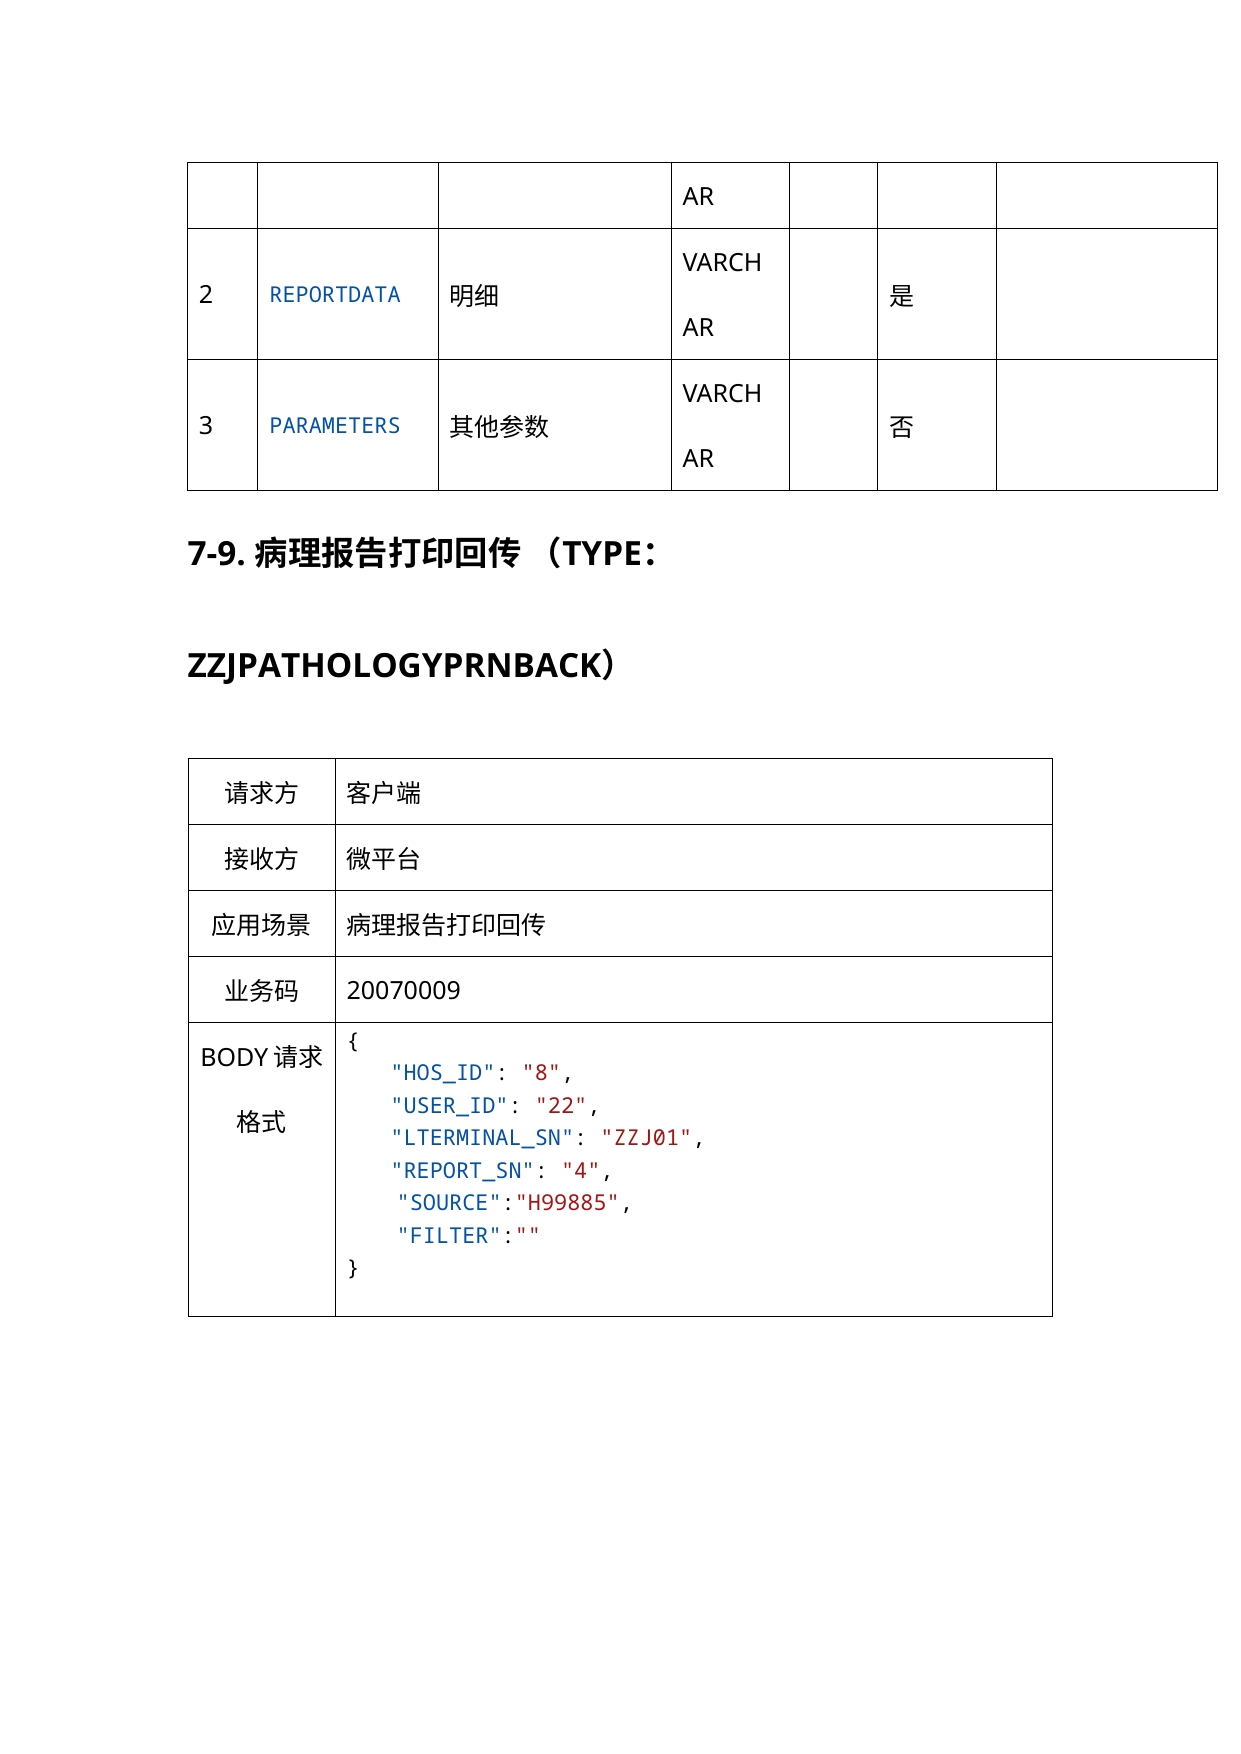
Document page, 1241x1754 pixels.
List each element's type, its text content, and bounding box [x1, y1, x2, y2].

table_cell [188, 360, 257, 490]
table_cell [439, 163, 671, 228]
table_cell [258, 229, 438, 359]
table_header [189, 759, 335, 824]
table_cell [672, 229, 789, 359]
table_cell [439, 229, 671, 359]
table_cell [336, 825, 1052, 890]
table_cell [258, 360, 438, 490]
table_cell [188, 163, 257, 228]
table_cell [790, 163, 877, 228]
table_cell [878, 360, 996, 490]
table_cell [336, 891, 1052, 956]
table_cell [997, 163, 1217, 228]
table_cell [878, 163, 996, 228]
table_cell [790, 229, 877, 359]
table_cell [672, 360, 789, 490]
subtitle 7-9. 病理报告打印回传 （TYPE：ZZJPATHOLOGYPRNBACK） [187, 518, 1053, 696]
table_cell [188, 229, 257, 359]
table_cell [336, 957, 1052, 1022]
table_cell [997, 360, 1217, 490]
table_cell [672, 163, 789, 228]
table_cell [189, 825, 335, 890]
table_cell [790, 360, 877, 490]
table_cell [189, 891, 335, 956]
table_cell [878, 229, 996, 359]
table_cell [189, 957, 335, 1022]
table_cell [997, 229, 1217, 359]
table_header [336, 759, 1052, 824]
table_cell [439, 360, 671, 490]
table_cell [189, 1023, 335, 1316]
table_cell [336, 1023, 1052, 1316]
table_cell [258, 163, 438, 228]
